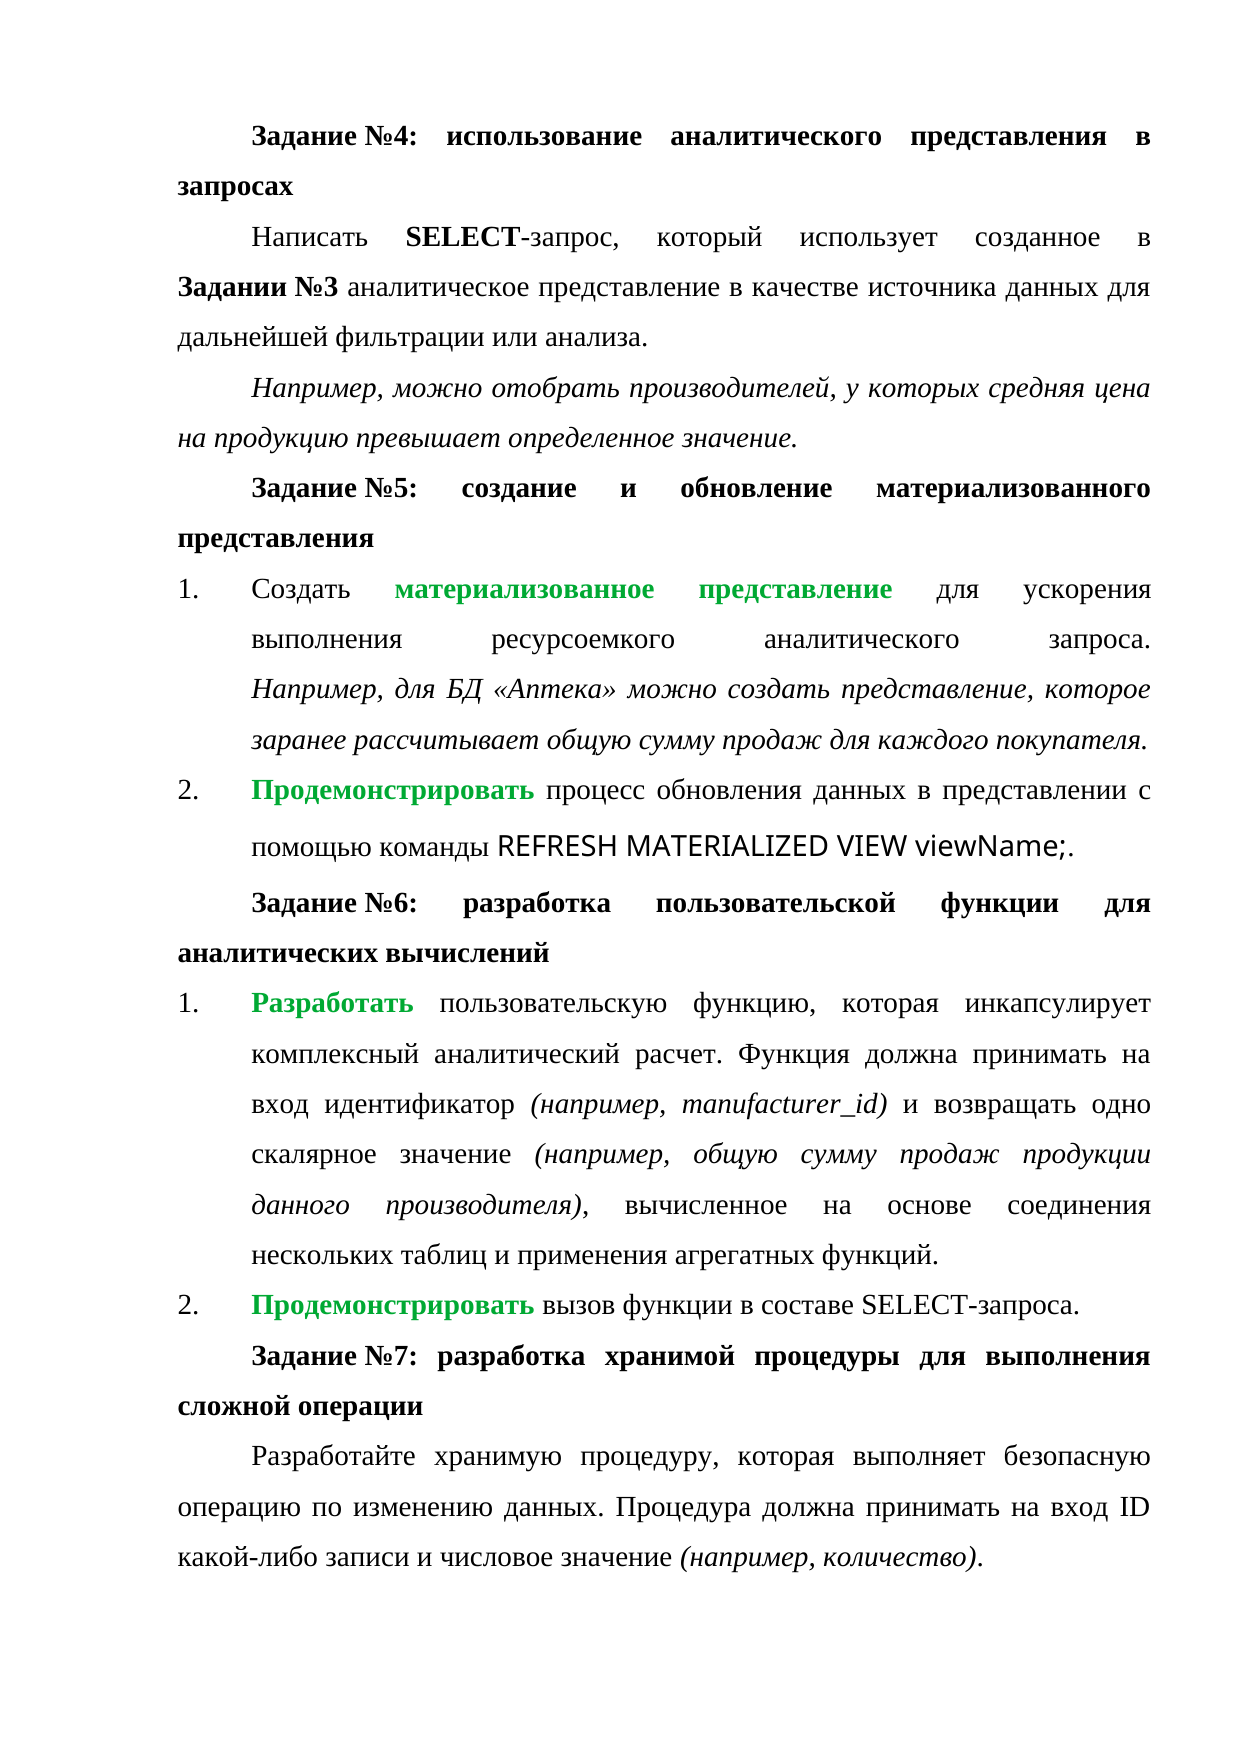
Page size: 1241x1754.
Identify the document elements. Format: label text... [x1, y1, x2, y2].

list Продемонстрировать вызов функции в составе SELECT-запроса. [177, 1287, 1152, 1321]
list Разработать пользовательскую функцию, которая инкапсулирует комплексный аналитический расчет. Функция должна принимать на вход идентификатор (например, manufacturer_id) и возвращать одно скалярное значение (например, общую сумму продаж продукции данного производителя), вычисленное на основе соединения нескольких таблиц и применения агрегатных функций. [177, 986, 1152, 1271]
list Продемонстрировать процесс обновления данных в представлении с помощью команды REFRESH MATERIALIZED VIEW viewName;. [177, 772, 1152, 865]
text Задание №6: разработка пользовательской функции для аналитических вычислений [177, 885, 1152, 969]
text Написать SELECT-запрос, который использует созданное в Задании №3 аналитическое представление в качестве источника данных для дальнейшей фильтрации или анализа. [177, 219, 1152, 353]
list Создать материализованное представление для ускорения выполнения ресурсоемкого аналитического запроса. Например, для БД «Аптека» можно создать представление, которое заранее рассчитывает общую сумму продаж для каждого покупателя. [177, 571, 1152, 755]
text Например, можно отобрать производителей, у которых средняя цена на продукцию превышает определенное значение. [177, 370, 1152, 453]
text Задание №7: разработка хранимой процедуры для выполнения сложной операции [177, 1338, 1152, 1422]
text Разработайте хранимую процедуру, которая выполняет безопасную операцию по изменению данных. Процедура должна принимать на вход ID какой-либо записи и числовое значение (например, количество). [177, 1438, 1152, 1573]
text Задание №5: создание и обновление материализованного представления [177, 470, 1152, 554]
text Задание №4: использование аналитического представления в запросах [177, 118, 1152, 202]
